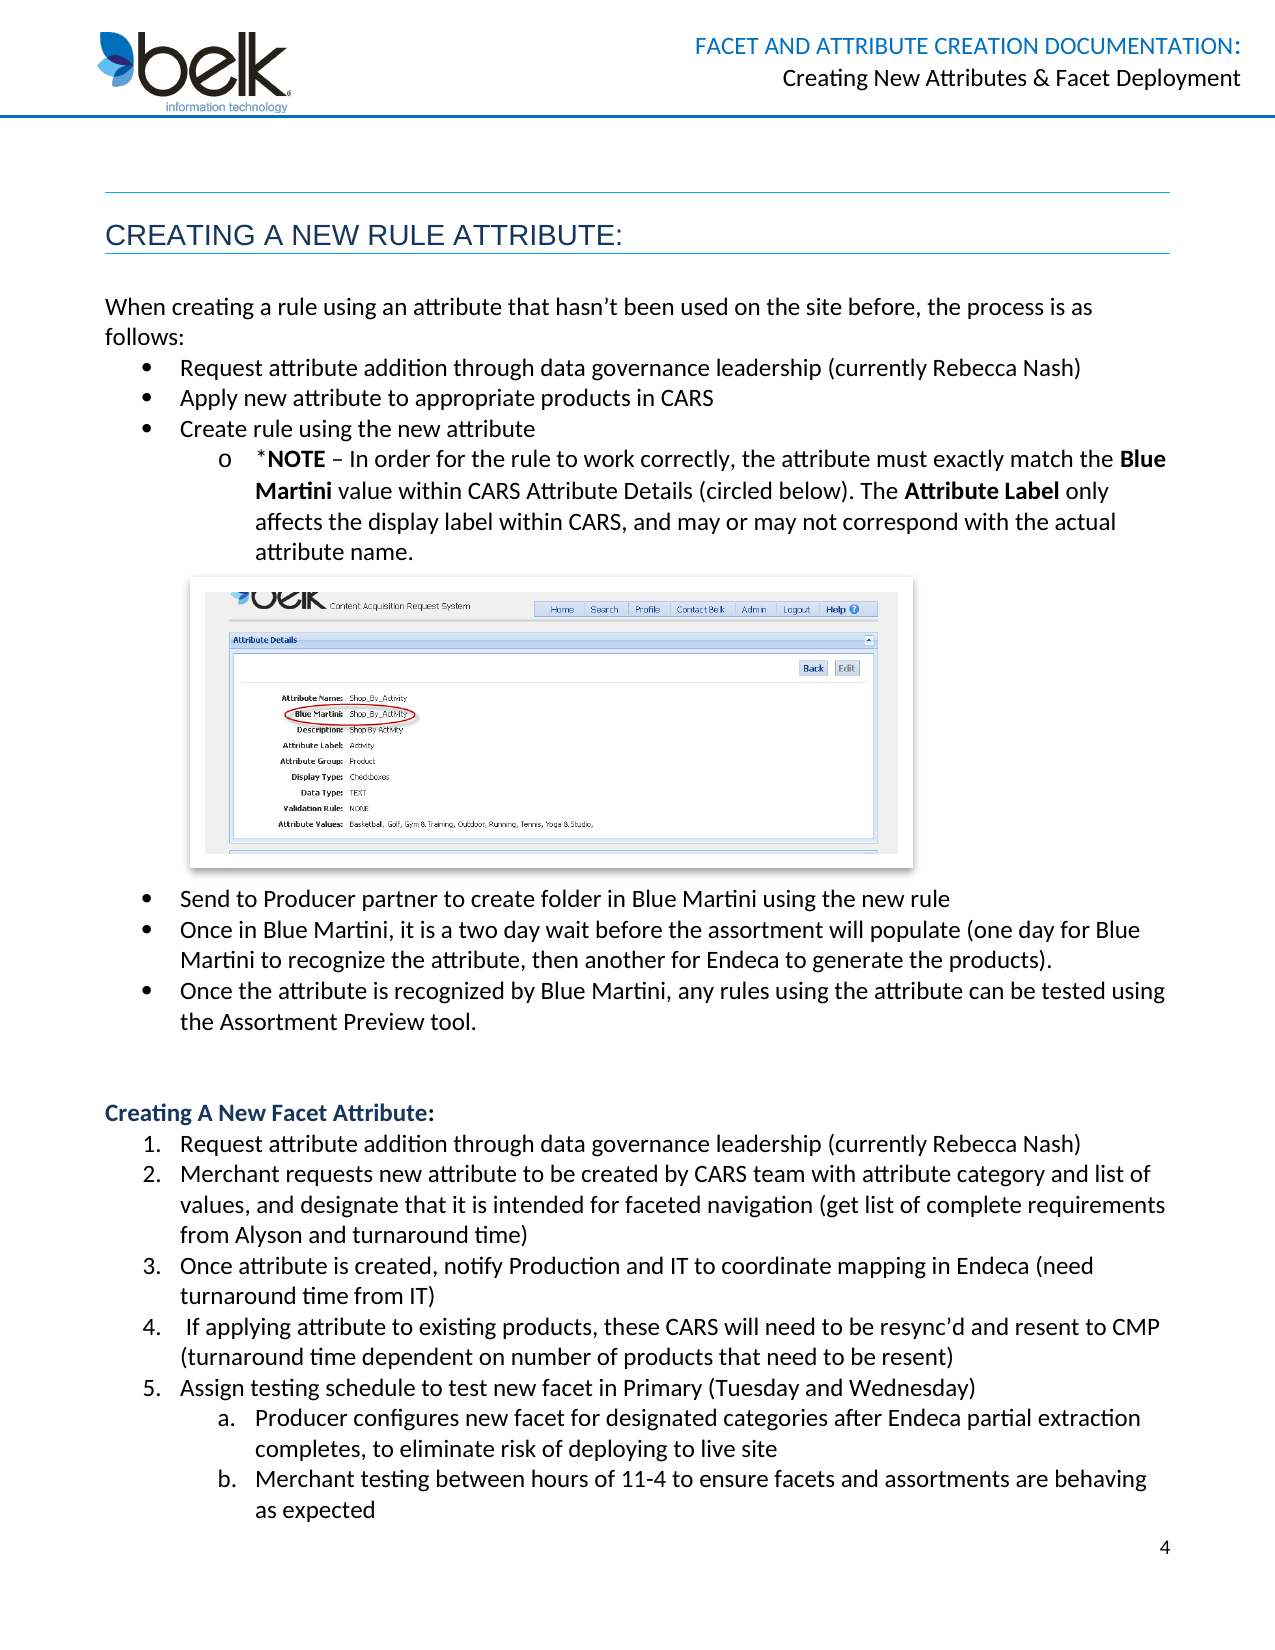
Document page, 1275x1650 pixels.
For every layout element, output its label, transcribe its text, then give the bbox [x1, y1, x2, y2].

list Merchant testing between hours of 11-4 to ensure facets and assortments are behaving as expected [217, 1463, 1170, 1524]
list Once attribute is created, notify Production and IT to coordinate mapping in Endeca (need turnaround time from IT) [142, 1250, 1170, 1311]
list Apply new attribute to appropriate products in CARS [142, 382, 1170, 413]
list Assign testing schedule to test new facet in Primary (Tuesday and Wednesday) [142, 1372, 1170, 1402]
list Producer configures new facet for designated categories after Endeca partial extraction completes, to eliminate risk of deploying to live site [217, 1402, 1170, 1463]
list Request attribute addition through data governance leadership (currently Rebecca Nash) [142, 1128, 1170, 1158]
list If applying attribute to existing products, these CARS will need to be resync’d and resent to CMP (turnaround time dependent on number of products that need to be resent) [142, 1311, 1170, 1372]
list *NOTE – In order for the rule to work correctly, the attribute must exactly match the Blue Martini value within CARS Attribute Details (circled below). The Attribute Label only affects the display label within CARS, and may or may not correspond with the actual attribute name. [217, 443, 1170, 567]
list Once the attribute is recognized by Blue Martini, any rules using the attribute can be tested using the Assortment Preview tool. [142, 975, 1170, 1036]
list Request attribute addition through data governance leadership (currently Rebecca Nash) [142, 352, 1170, 382]
text Creating A New Facet Attribute: [105, 1097, 1170, 1128]
list Send to Producer partner to create folder in Blue Martini using the new rule [142, 884, 1170, 914]
list Create rule using the new attribute [142, 413, 1170, 443]
picture [97, 32, 291, 113]
text When creating a rule using an attribute that hasn’t been used on the site before, the process is as follows: [105, 291, 1170, 352]
list Once in Blue Martini, it is a two day wait before the assortment will populate (one day for Blue Martini to recognize the attribute, then another for Endeca to generate the products). [142, 914, 1170, 975]
picture [205, 592, 898, 854]
subtitle Creating A New Rule Attribute: [105, 218, 1170, 253]
